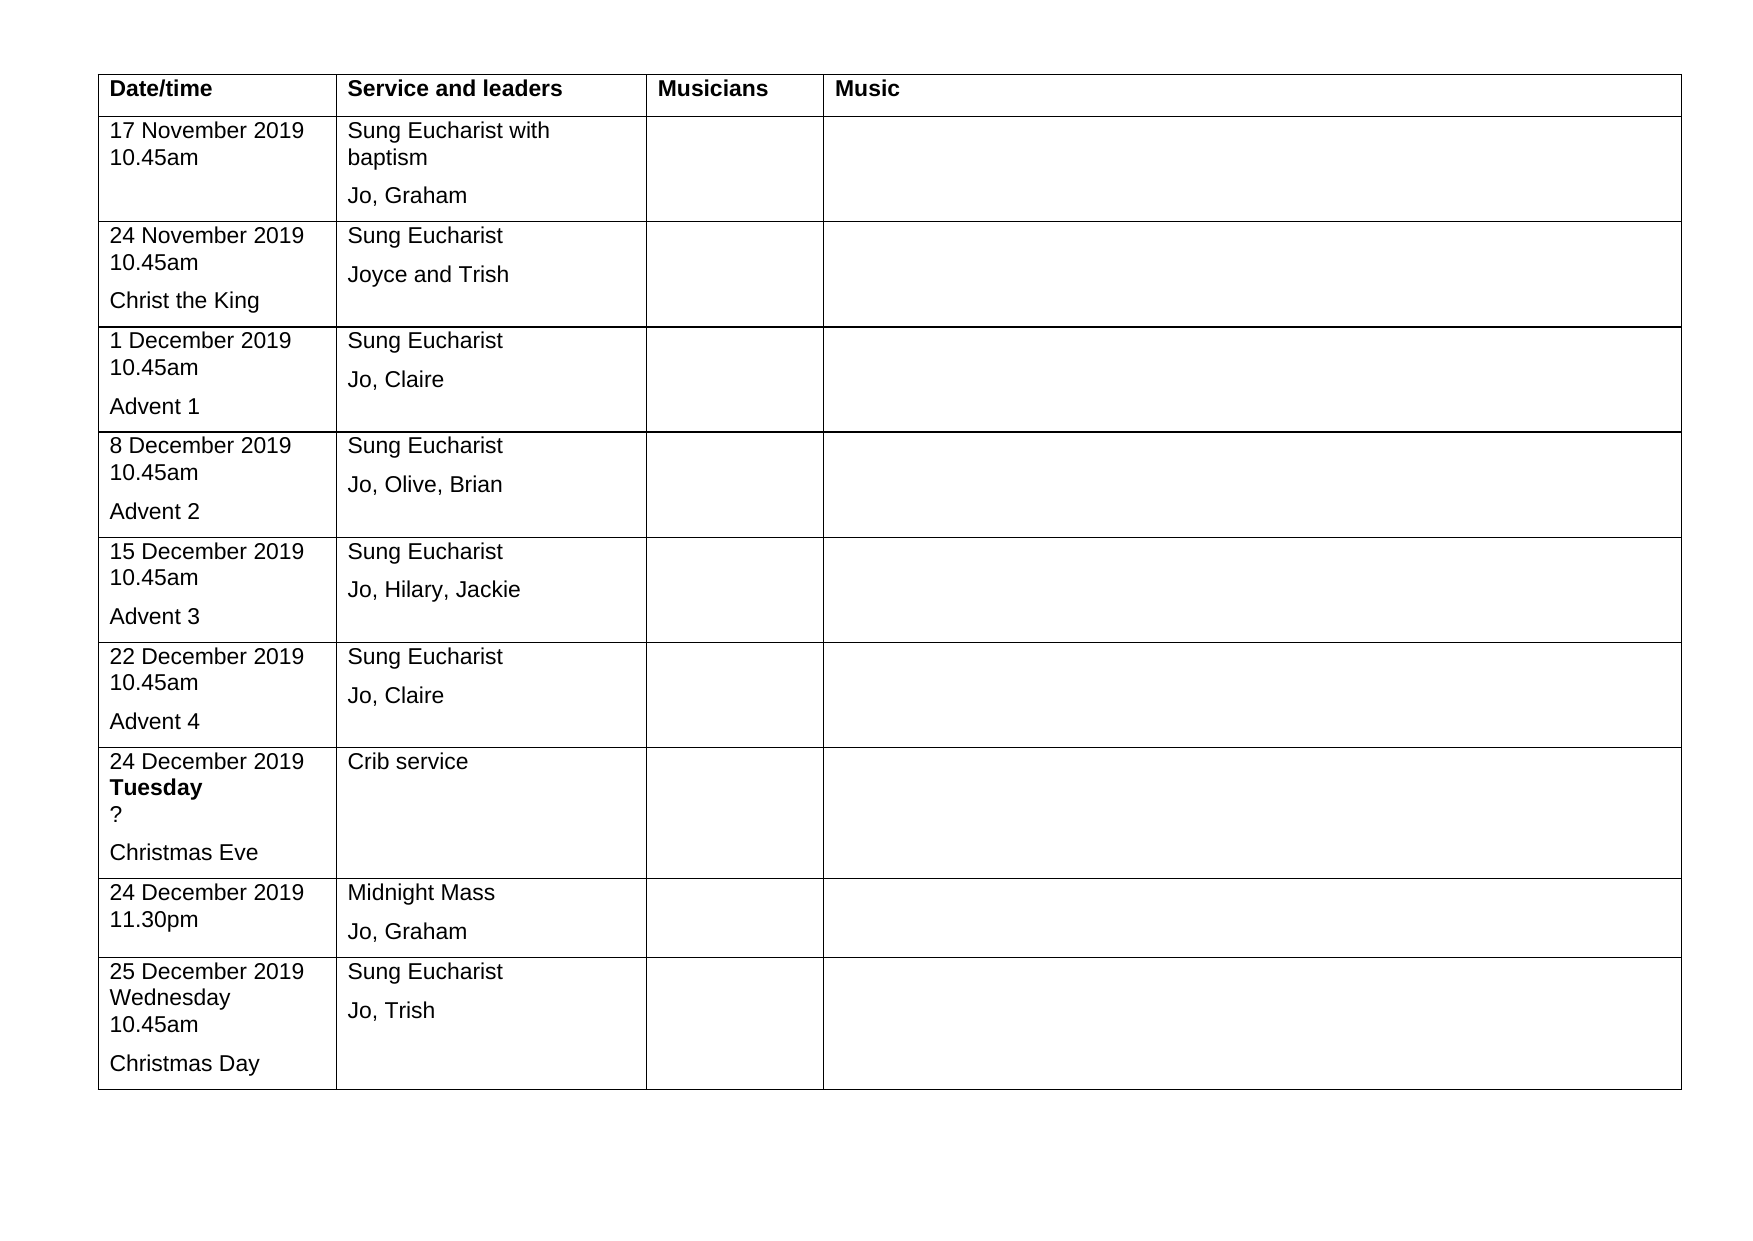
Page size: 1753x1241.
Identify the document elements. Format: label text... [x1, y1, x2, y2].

table_cell 24 December 2019 11.30pm [99, 879, 336, 957]
table_cell [647, 222, 823, 326]
table_cell [647, 879, 823, 957]
table_cell 8 December 2019 10.45am Advent 2 [99, 433, 336, 537]
table_cell Sung Eucharist Jo, Claire [337, 643, 646, 747]
table_cell 22 December 2019 10.45am Advent 4 [99, 643, 336, 747]
table_cell 24 November 2019 10.45am Christ the King [99, 222, 336, 326]
table_cell [647, 748, 823, 878]
table_cell [824, 117, 1681, 221]
table_header Date/time [99, 75, 336, 116]
table_cell 17 November 2019 10.45am [99, 117, 336, 221]
table_cell [824, 643, 1681, 747]
table_header Music [824, 75, 1681, 116]
table_cell Sung Eucharist Jo, Hilary, Jackie [337, 538, 646, 642]
table_cell Midnight Mass Jo, Graham [337, 879, 646, 957]
table_cell 24 December 2019 Tuesday ? Christmas Eve [99, 748, 336, 878]
table_cell [647, 538, 823, 642]
table_cell [647, 117, 823, 221]
table_cell [824, 328, 1681, 431]
table_cell Sung Eucharist Jo, Trish [337, 958, 646, 1088]
table_cell [647, 958, 823, 1088]
table_cell Sung Eucharist Jo, Claire [337, 328, 646, 431]
table_cell Sung Eucharist with baptism Jo, Graham [337, 117, 646, 221]
table_cell [647, 328, 823, 431]
table_cell [647, 643, 823, 747]
table_cell 1 December 2019 10.45am Advent 1 [99, 328, 336, 431]
table_cell Crib service [337, 748, 646, 878]
table_cell 15 December 2019 10.45am Advent 3 [99, 538, 336, 642]
table_cell [824, 748, 1681, 878]
table_header Service and leaders [337, 75, 646, 116]
table_cell 25 December 2019 Wednesday 10.45am Christmas Day [99, 958, 336, 1088]
table_cell [824, 879, 1681, 957]
table_cell [647, 433, 823, 537]
table_header Musicians [647, 75, 823, 116]
table_cell [824, 958, 1681, 1088]
table_cell [824, 222, 1681, 326]
table_cell [824, 538, 1681, 642]
table_cell [824, 433, 1681, 537]
table_cell Sung Eucharist Jo, Olive, Brian [337, 433, 646, 537]
table_cell Sung Eucharist Joyce and Trish [337, 222, 646, 326]
